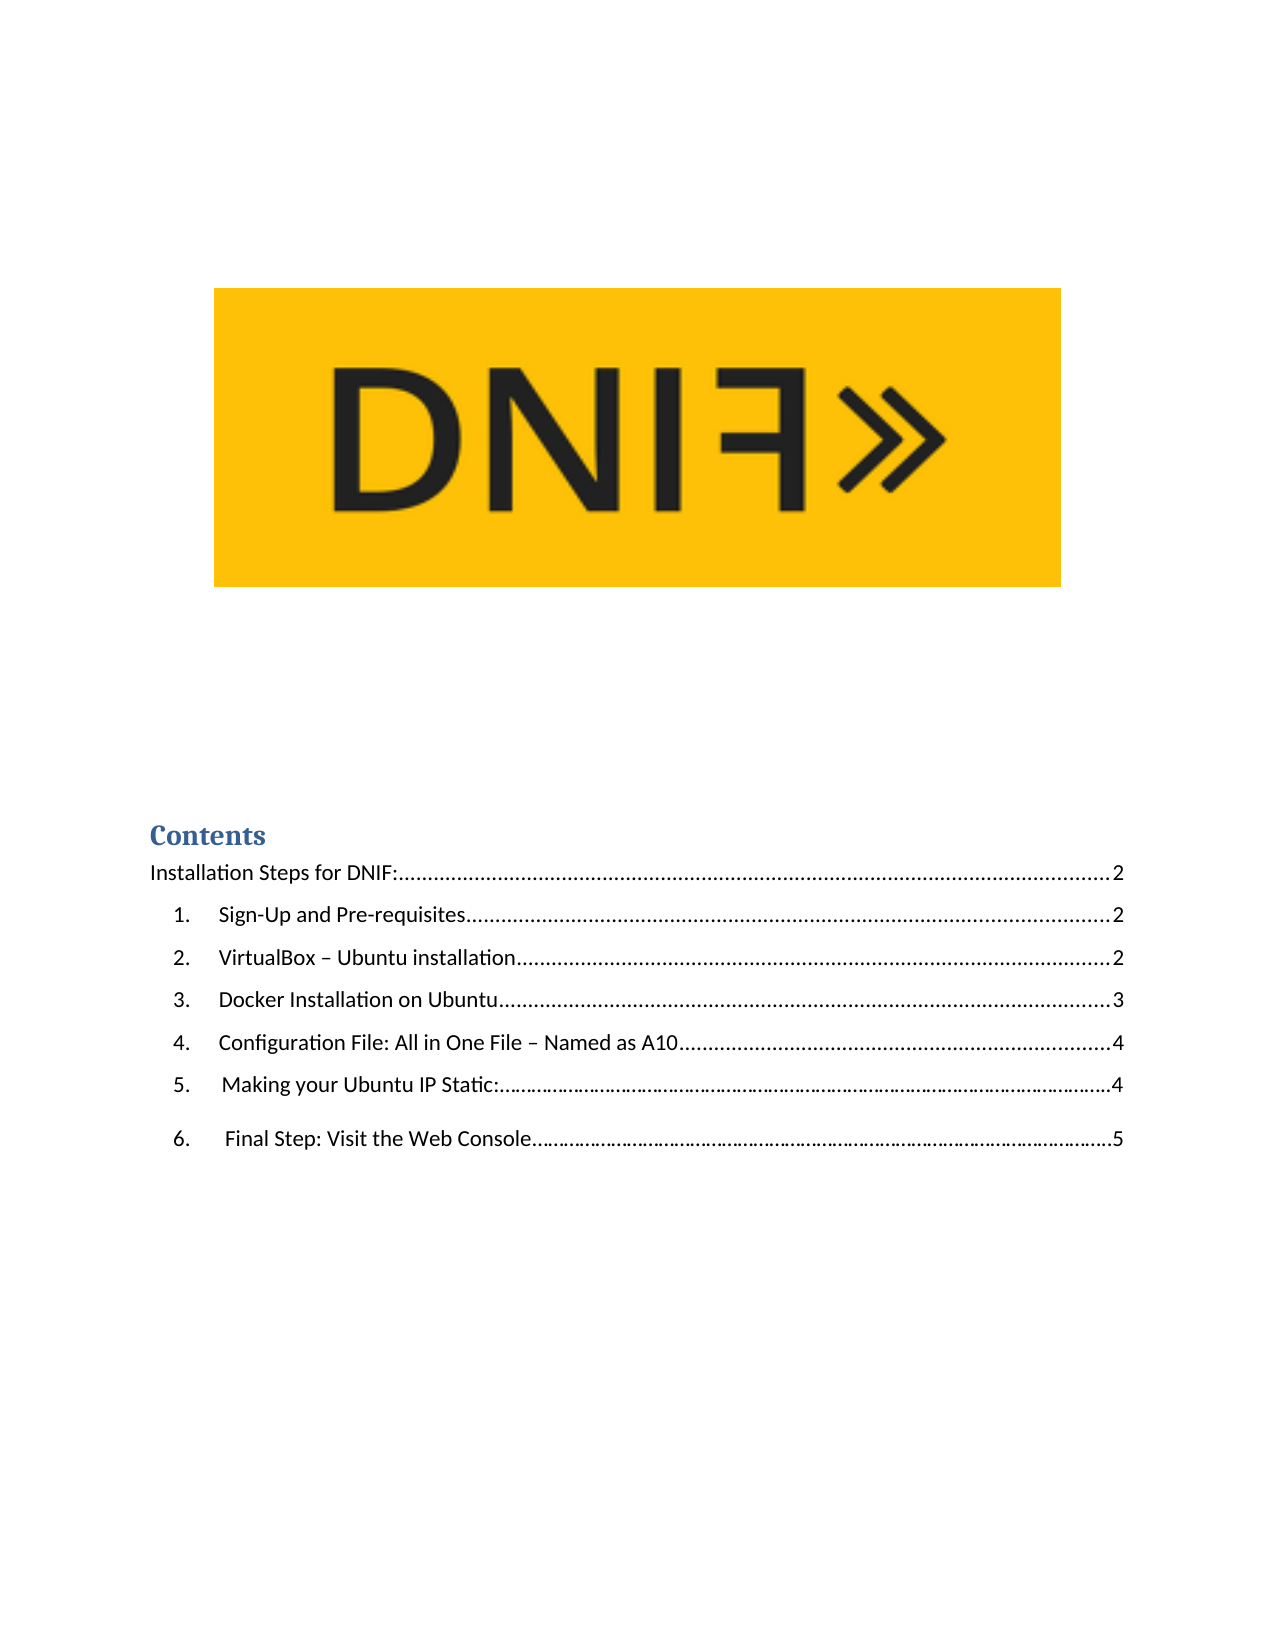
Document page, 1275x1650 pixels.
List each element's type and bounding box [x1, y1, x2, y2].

picture [214, 288, 1061, 587]
